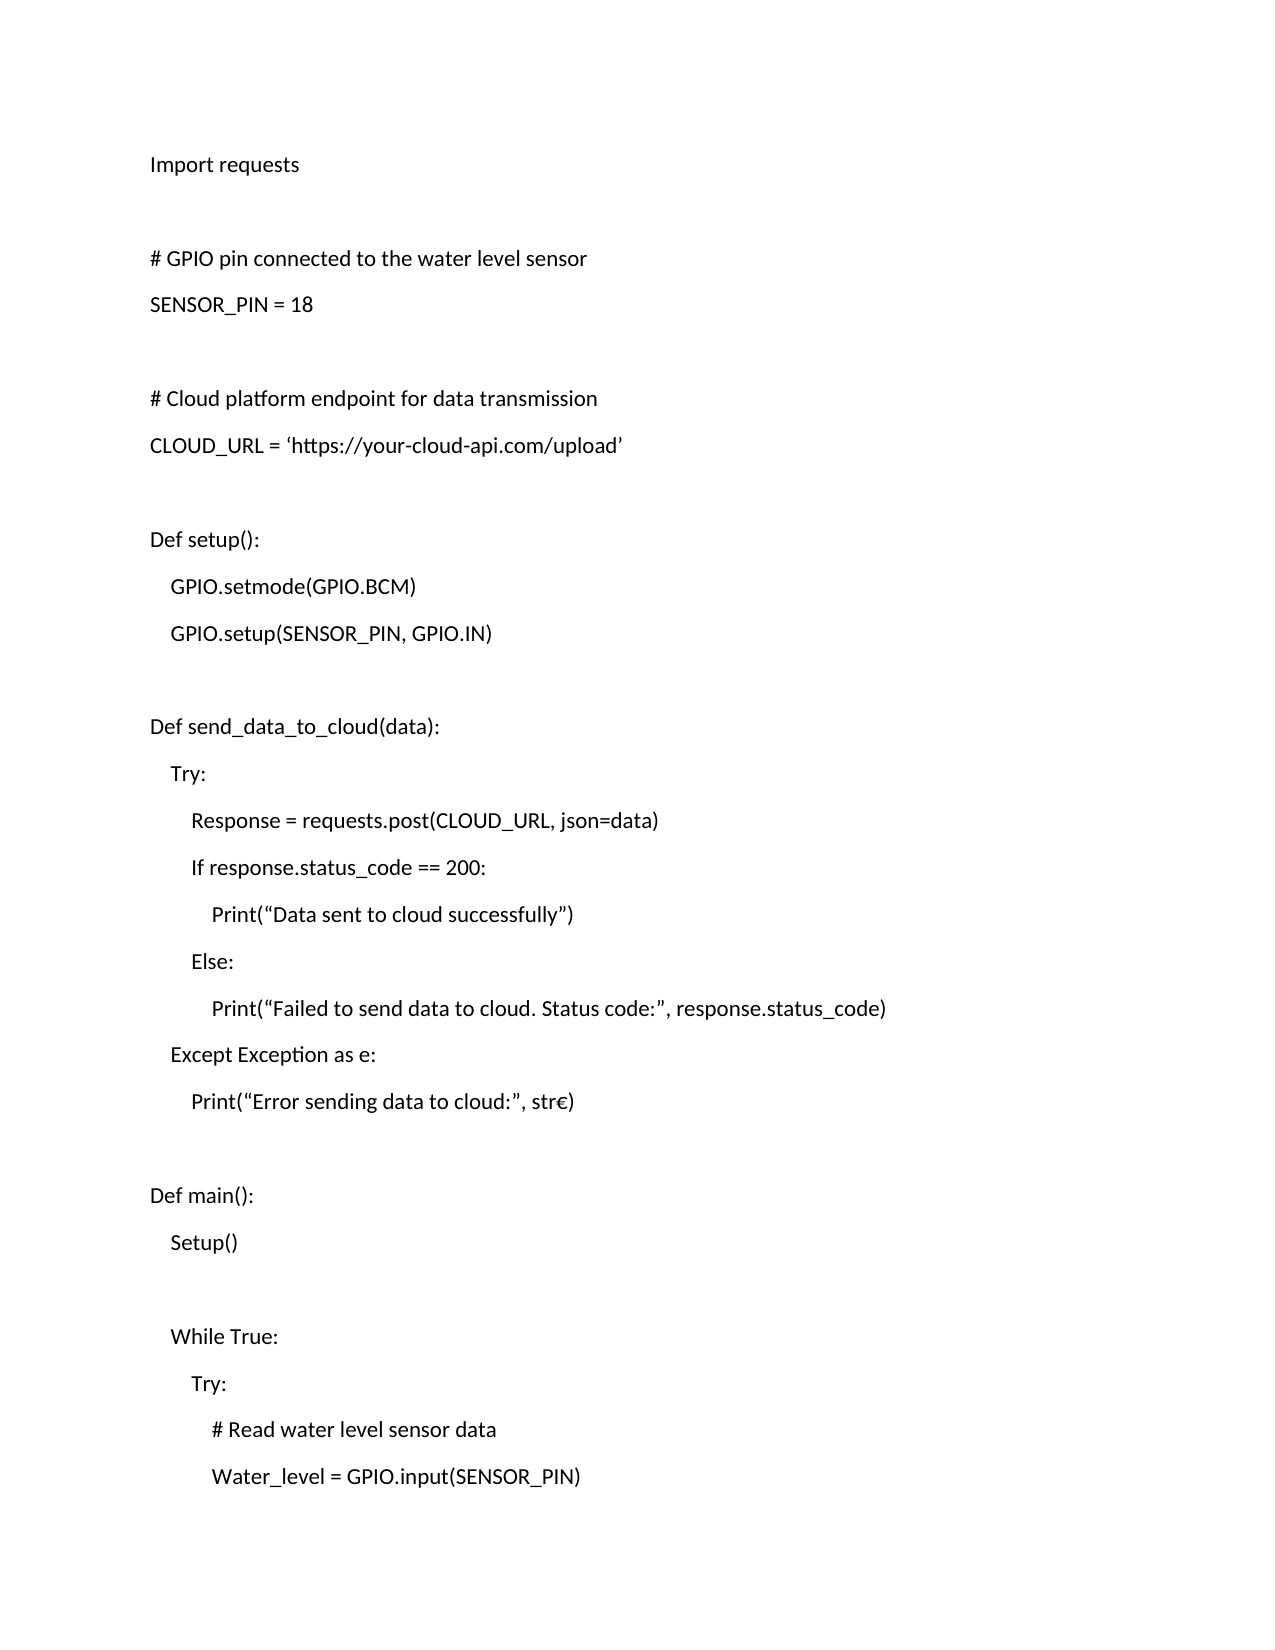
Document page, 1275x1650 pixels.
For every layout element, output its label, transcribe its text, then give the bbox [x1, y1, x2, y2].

text Print(“Data sent to cloud successfully”) [150, 900, 1125, 928]
text # Cloud platform endpoint for data transmission [150, 384, 1125, 412]
text Response = requests.post(CLOUD_URL, json=data) [150, 806, 1125, 834]
text Def setup(): [150, 525, 1125, 553]
text Import requests [150, 150, 1125, 178]
text GPIO.setmode(GPIO.BCM) [150, 572, 1125, 600]
text Else: [150, 947, 1125, 975]
text CLOUD_URL = ‘https://your-cloud-api.com/upload’ [150, 431, 1125, 459]
text Def main(): [150, 1181, 1125, 1209]
text While True: [150, 1322, 1125, 1350]
text Except Exception as e: [150, 1041, 1125, 1069]
text Try: [150, 1369, 1125, 1397]
text Print(“Failed to send data to cloud. Status code:”, response.status_code) [150, 994, 1125, 1022]
text GPIO.setup(SENSOR_PIN, GPIO.IN) [150, 619, 1125, 647]
text Setup() [150, 1228, 1125, 1256]
text Print(“Error sending data to cloud:”, str€) [150, 1087, 1125, 1116]
text Try: [150, 759, 1125, 787]
text Water_level = GPIO.input(SENSOR_PIN) [150, 1462, 1125, 1491]
text # GPIO pin connected to the water level sensor [150, 244, 1125, 272]
text Def send_data_to_cloud(data): [150, 712, 1125, 741]
text If response.status_code == 200: [150, 853, 1125, 881]
text SENSOR_PIN = 18 [150, 291, 1125, 319]
text # Read water level sensor data [150, 1416, 1125, 1444]
